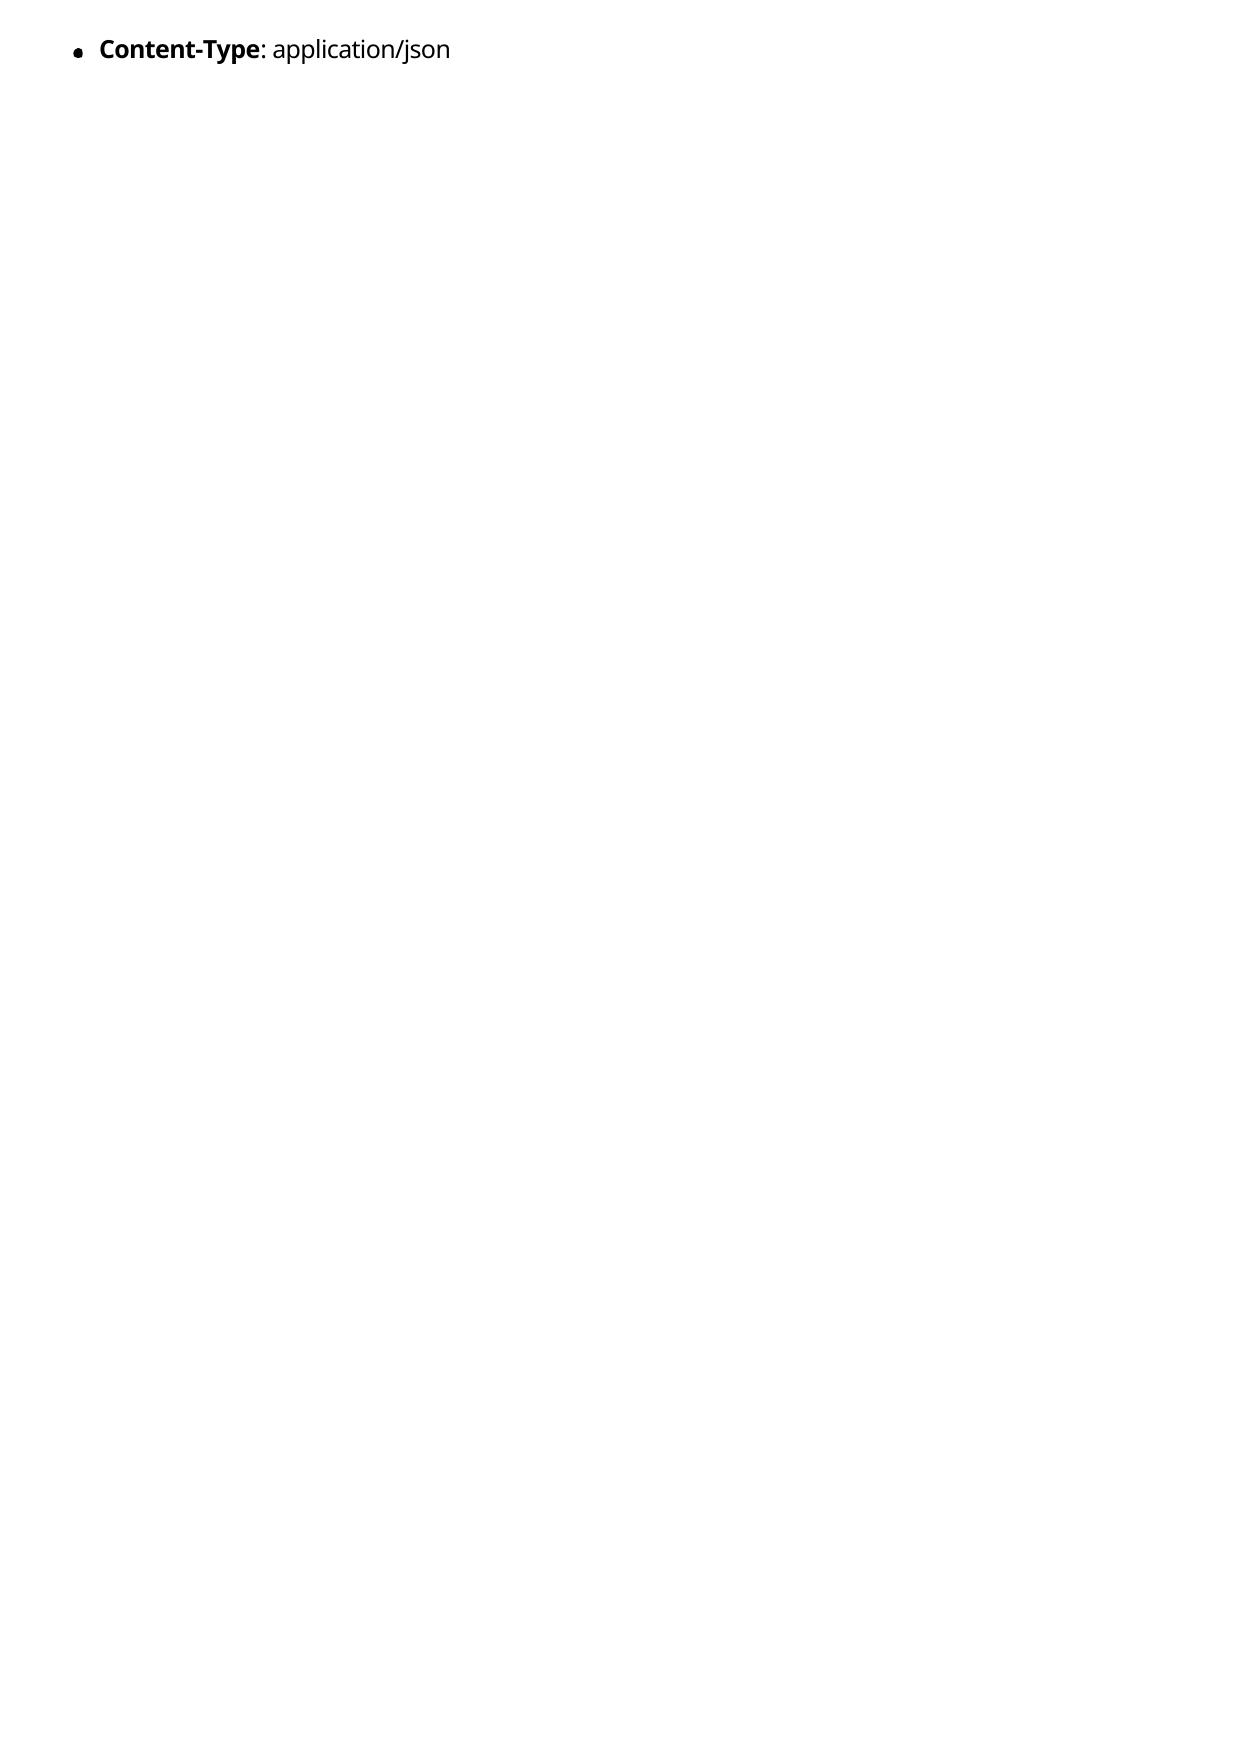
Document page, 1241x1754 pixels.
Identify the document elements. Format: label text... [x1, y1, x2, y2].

picture [73, 48, 83, 58]
text Content-Type: application/json [73, 31, 1196, 65]
